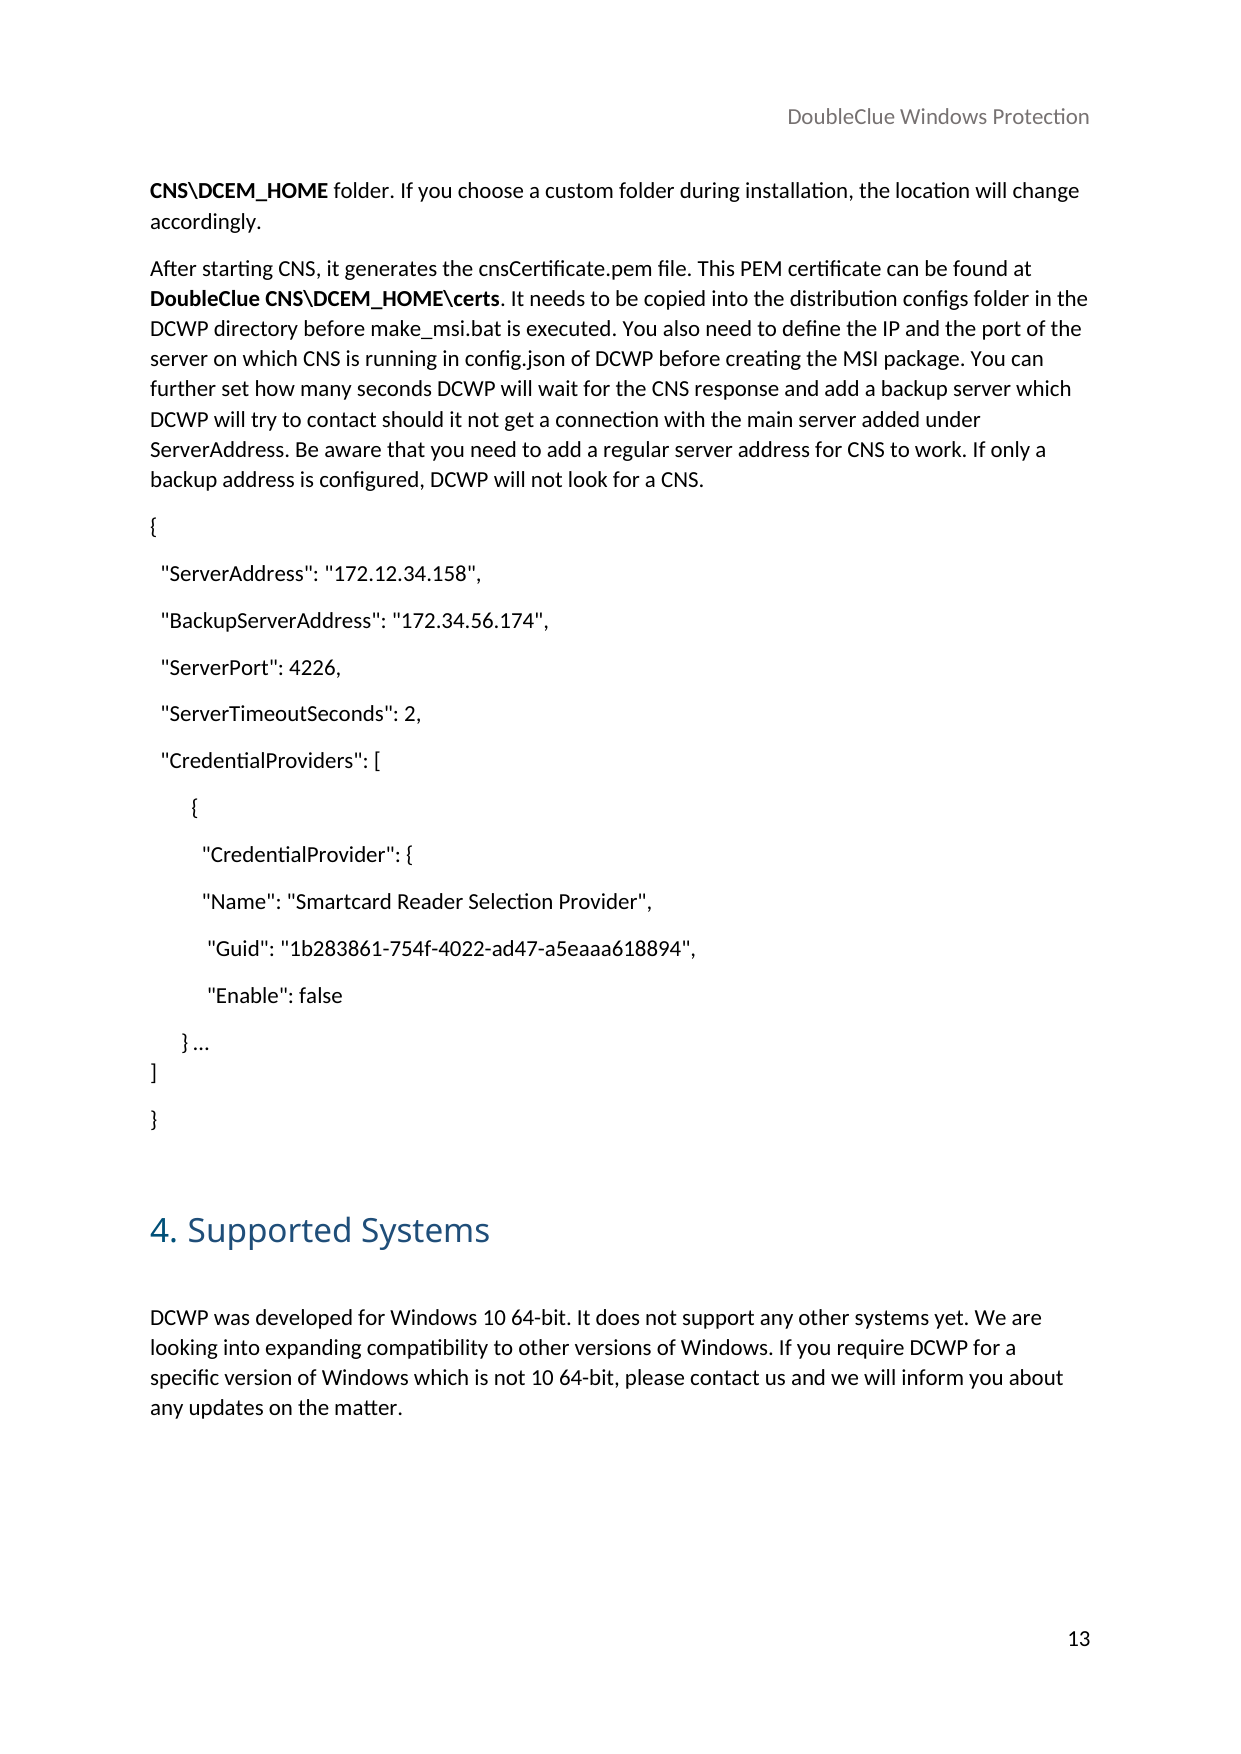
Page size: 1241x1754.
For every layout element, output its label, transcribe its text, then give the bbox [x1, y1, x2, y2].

text "CredentialProviders": [ [150, 746, 1090, 774]
text "BackupServerAddress": "172.34.56.174", [150, 606, 1090, 634]
text "ServerAddress": "172.12.34.158", [150, 559, 1090, 587]
text "ServerTimeoutSeconds": 2, [150, 699, 1090, 728]
text "ServerPort": 4226, [150, 653, 1090, 681]
text After starting CNS, it generates the cnsCertificate.pem file. This PEM certificate can be found at DoubleClue CNS\DCEM_HOME\certs. It needs to be copied into the distribution configs folder in the DCWP directory before make_msi.bat is executed. You also need to define the IP and the port of the server on which CNS is running in config.json of DCWP before creating the MSI package. You can further set how many seconds DCWP will wait for the CNS response and add a backup server which DCWP will try to contact should it not get a connection with the main server added under ServerAddress. Be aware that you need to add a regular server address for CNS to work. If only a backup address is configured, DCWP will not look for a CNS. [150, 254, 1090, 493]
text "Enable": false [150, 981, 1090, 1009]
text } … ] [150, 1028, 1090, 1086]
text } [150, 1105, 1090, 1133]
text "Guid": "1b283861-754f-4022-ad47-a5eaaa618894", [150, 934, 1090, 962]
text { [150, 512, 1090, 540]
text "Name": "Smartcard Reader Selection Provider", [150, 887, 1090, 915]
text DCWP was developed for Windows 10 64-bit. It does not support any other systems yet. We are looking into expanding compatibility to other versions of Windows. If you require DCWP for a specific version of Windows which is not 10 64-bit, please contact us and we will inform you about any updates on the matter. [150, 1303, 1090, 1421]
text { [150, 793, 1090, 821]
subtitle Supported Systems [150, 1207, 1090, 1252]
text "CredentialProvider": { [150, 840, 1090, 868]
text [150, 177, 1090, 235]
